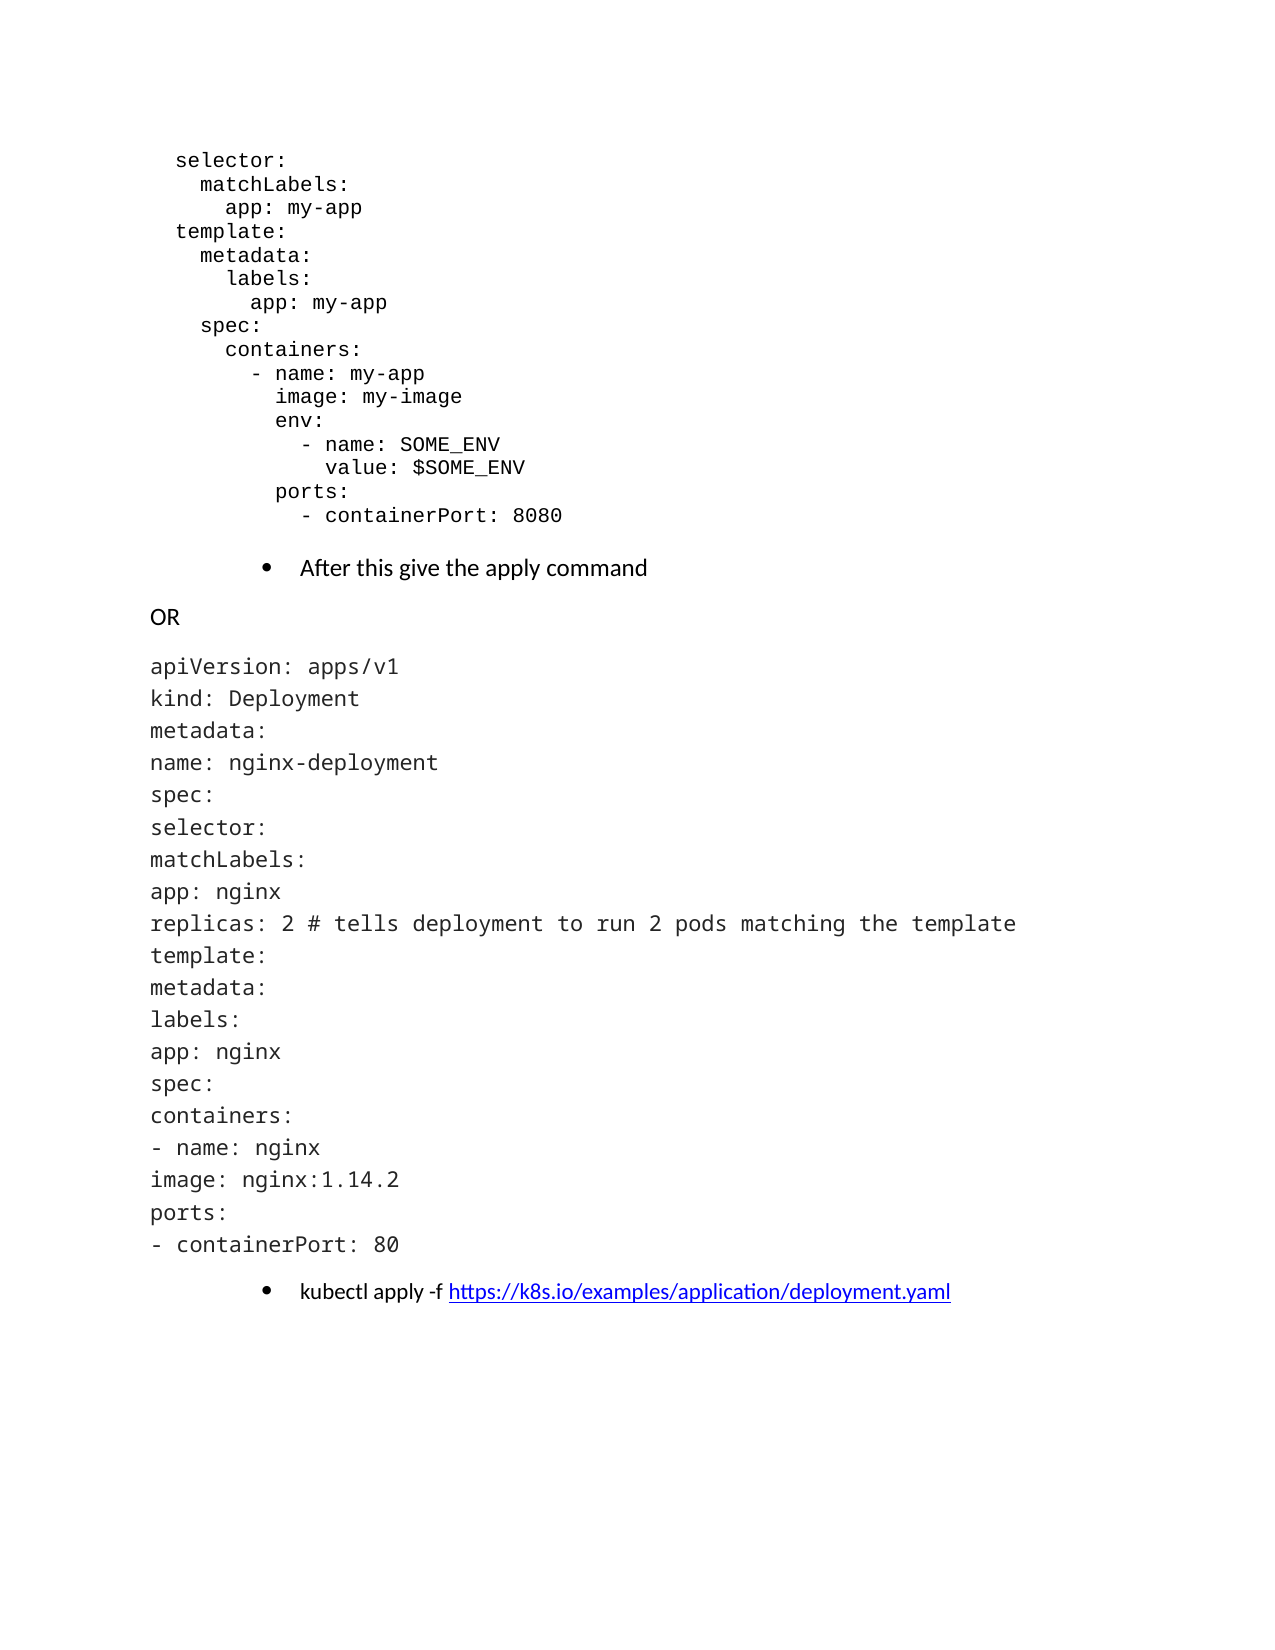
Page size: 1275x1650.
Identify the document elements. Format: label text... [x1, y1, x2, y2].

text value: $SOME_ENV [150, 457, 1125, 481]
text apiVersion: apps/v1 kind: Deployment metadata: name: nginx-deployment spec: selector: matchLabels: app: nginx replicas: 2 # tells deployment to run 2 pods matching the template template: metadata: labels: app: nginx spec: containers: - name: nginx image: nginx:1.14.2 ports: - containerPort: 80 [150, 651, 1125, 1258]
text template: [150, 221, 1125, 244]
text - name: my-app [150, 363, 1125, 386]
text containers: [150, 339, 1125, 363]
text metadata: [150, 244, 1125, 268]
text selector: [150, 150, 1125, 174]
text app: my-app [150, 197, 1125, 221]
text image: my-image [150, 386, 1125, 410]
text app: my-app [150, 292, 1125, 316]
text ports: [150, 481, 1125, 505]
text matchLabels: [150, 174, 1125, 197]
text spec: [150, 316, 1125, 339]
text - name: SOME_ENV [150, 434, 1125, 457]
list kubectl apply -f https://k8s.io/examples/application/deployment.yaml [262, 1277, 1125, 1305]
text - containerPort: 8080 [150, 505, 1125, 528]
text labels: [150, 268, 1125, 292]
list After this give the apply command [262, 552, 1125, 582]
text OR [150, 602, 1125, 632]
text env: [150, 410, 1125, 434]
